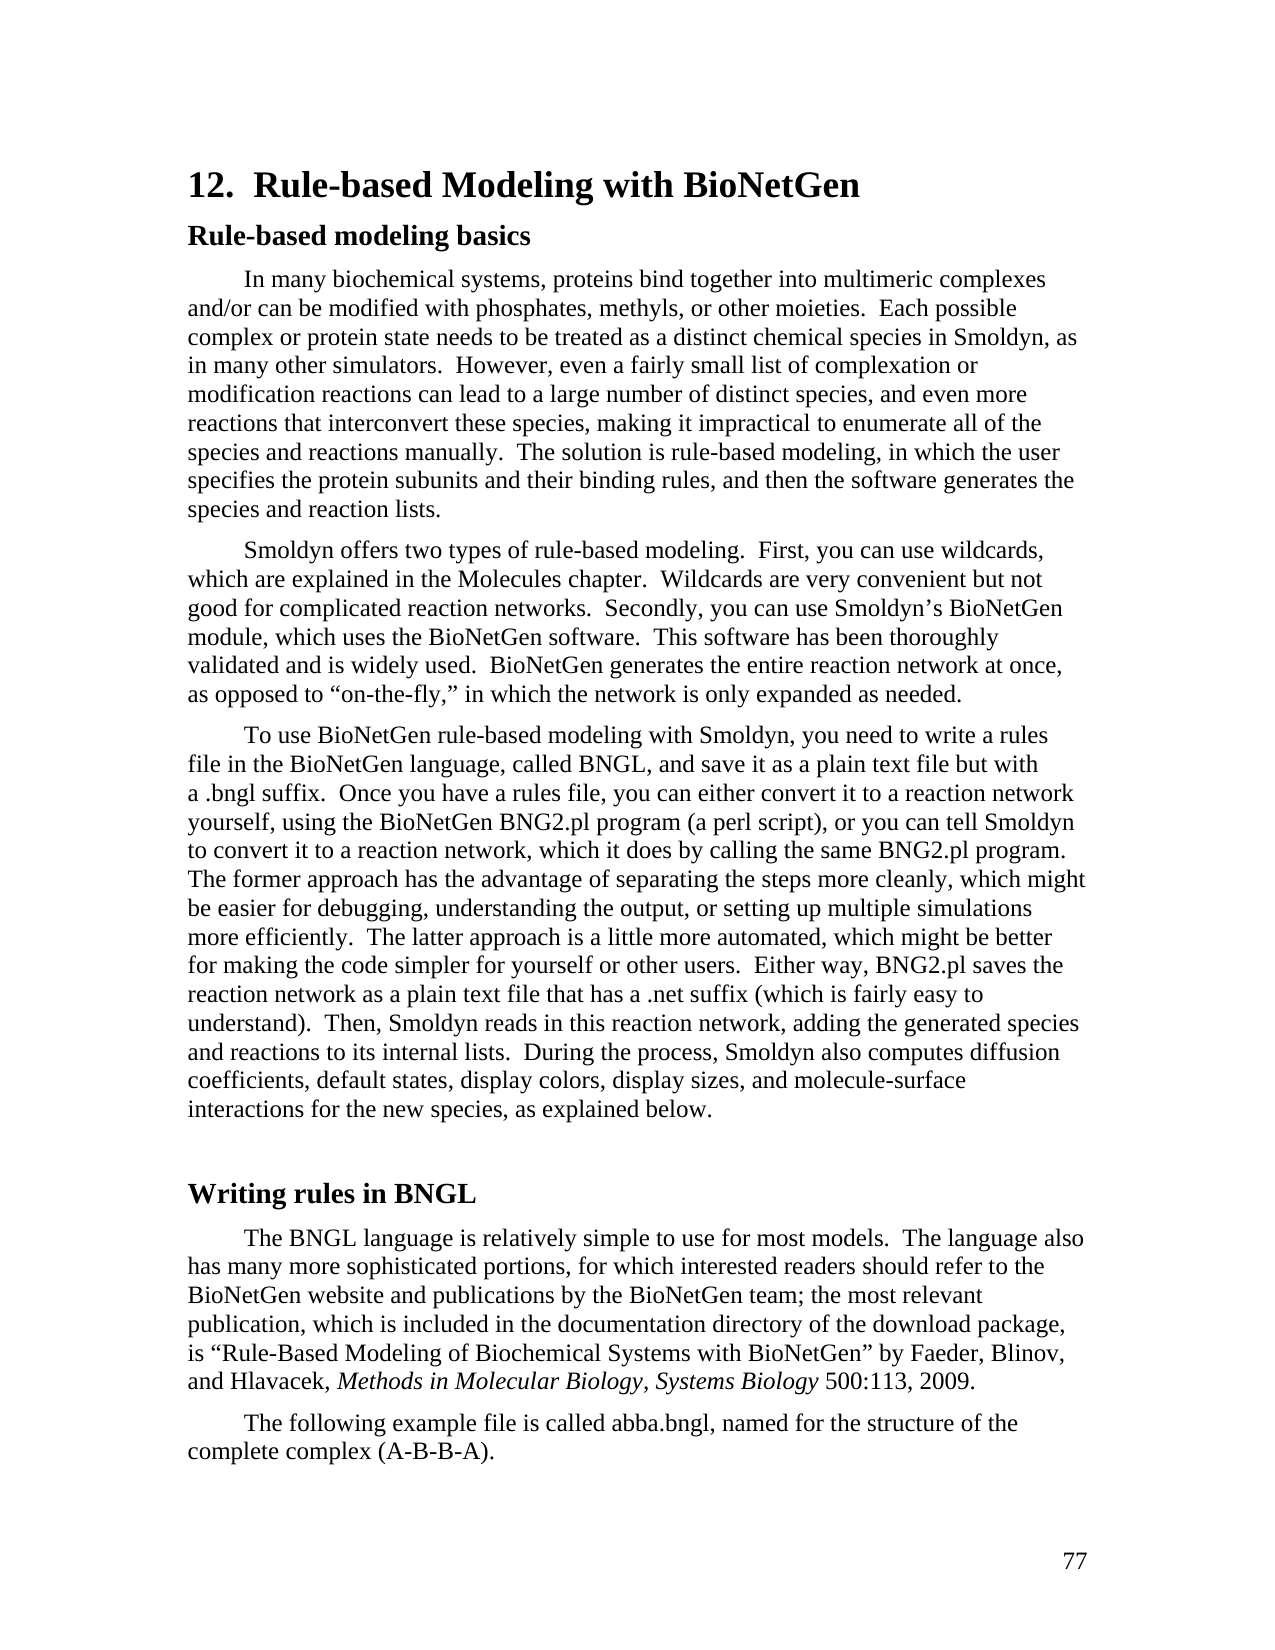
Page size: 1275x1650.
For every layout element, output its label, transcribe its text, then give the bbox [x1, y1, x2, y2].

text To use BioNetGen rule-based modeling with Smoldyn, you need to write a rules file in the BioNetGen language, called BNGL, and save it as a plain text file but with a .bngl suffix. Once you have a rules file, you can either convert it to a reaction network yourself, using the BioNetGen BNG2.pl program (a perl script), or you can tell Smoldyn to convert it to a reaction network, which it does by calling the same BNG2.pl program. The former approach has the advantage of separating the steps more cleanly, which might be easier for debugging, understanding the output, or setting up multiple simulations more efficiently. The latter approach is a little more automated, which might be better for making the code simpler for yourself or other users. Either way, BNG2.pl saves the reaction network as a plain text file that has a .net suffix (which is fairly easy to understand). Then, Smoldyn reads in this reaction network, adding the generated species and reactions to its internal lists. During the process, Smoldyn also computes diffusion coefficients, default states, display colors, display sizes, and molecule-surface interactions for the new species, as explained below. [187, 720, 1087, 1123]
text Writing rules in BNGL [187, 1177, 1087, 1210]
text The BNGL language is relatively simple to use for most models. The language also has many more sophisticated portions, for which interested readers should refer to the BioNetGen website and publications by the BioNetGen team; the most relevant publication, which is included in the documentation directory of the download package, is “Rule-Based Modeling of Biochemical Systems with BioNetGen” by Faeder, Blinov, and Hlavacek, Methods in Molecular Biology, Systems Biology 500:113, 2009. [187, 1223, 1087, 1395]
text The following example file is called abba.bngl, named for the structure of the complete complex (A-B-B-A). [187, 1408, 1087, 1465]
text In many biochemical systems, proteins bind together into multimeric complexes and/or can be modified with phosphates, methyls, or other moieties. Each possible complex or protein state needs to be treated as a distinct chemical species in Smoldyn, as in many other simulators. However, even a fairly small list of complexation or modification reactions can lead to a large number of distinct species, and even more reactions that interconvert these species, making it impractical to enumerate all of the species and reactions manually. The solution is rule-based modeling, in which the user specifies the protein subunits and their binding rules, and then the software generates the species and reaction lists. [187, 264, 1087, 523]
text Rule-based modeling basics [187, 218, 1087, 252]
text 12. Rule-based Modeling with BioNetGen [187, 162, 1087, 206]
text Smoldyn offers two types of rule-based modeling. First, you can use wildcards, which are explained in the Molecules chapter. Wildcards are very convenient but not good for complicated reaction networks. Secondly, you can use Smoldyn’s BioNetGen module, which uses the BioNetGen software. This software has been thoroughly validated and is widely used. BioNetGen generates the entire reaction network at once, as opposed to “on-the-fly,” in which the network is only expanded as needed. [187, 535, 1087, 708]
